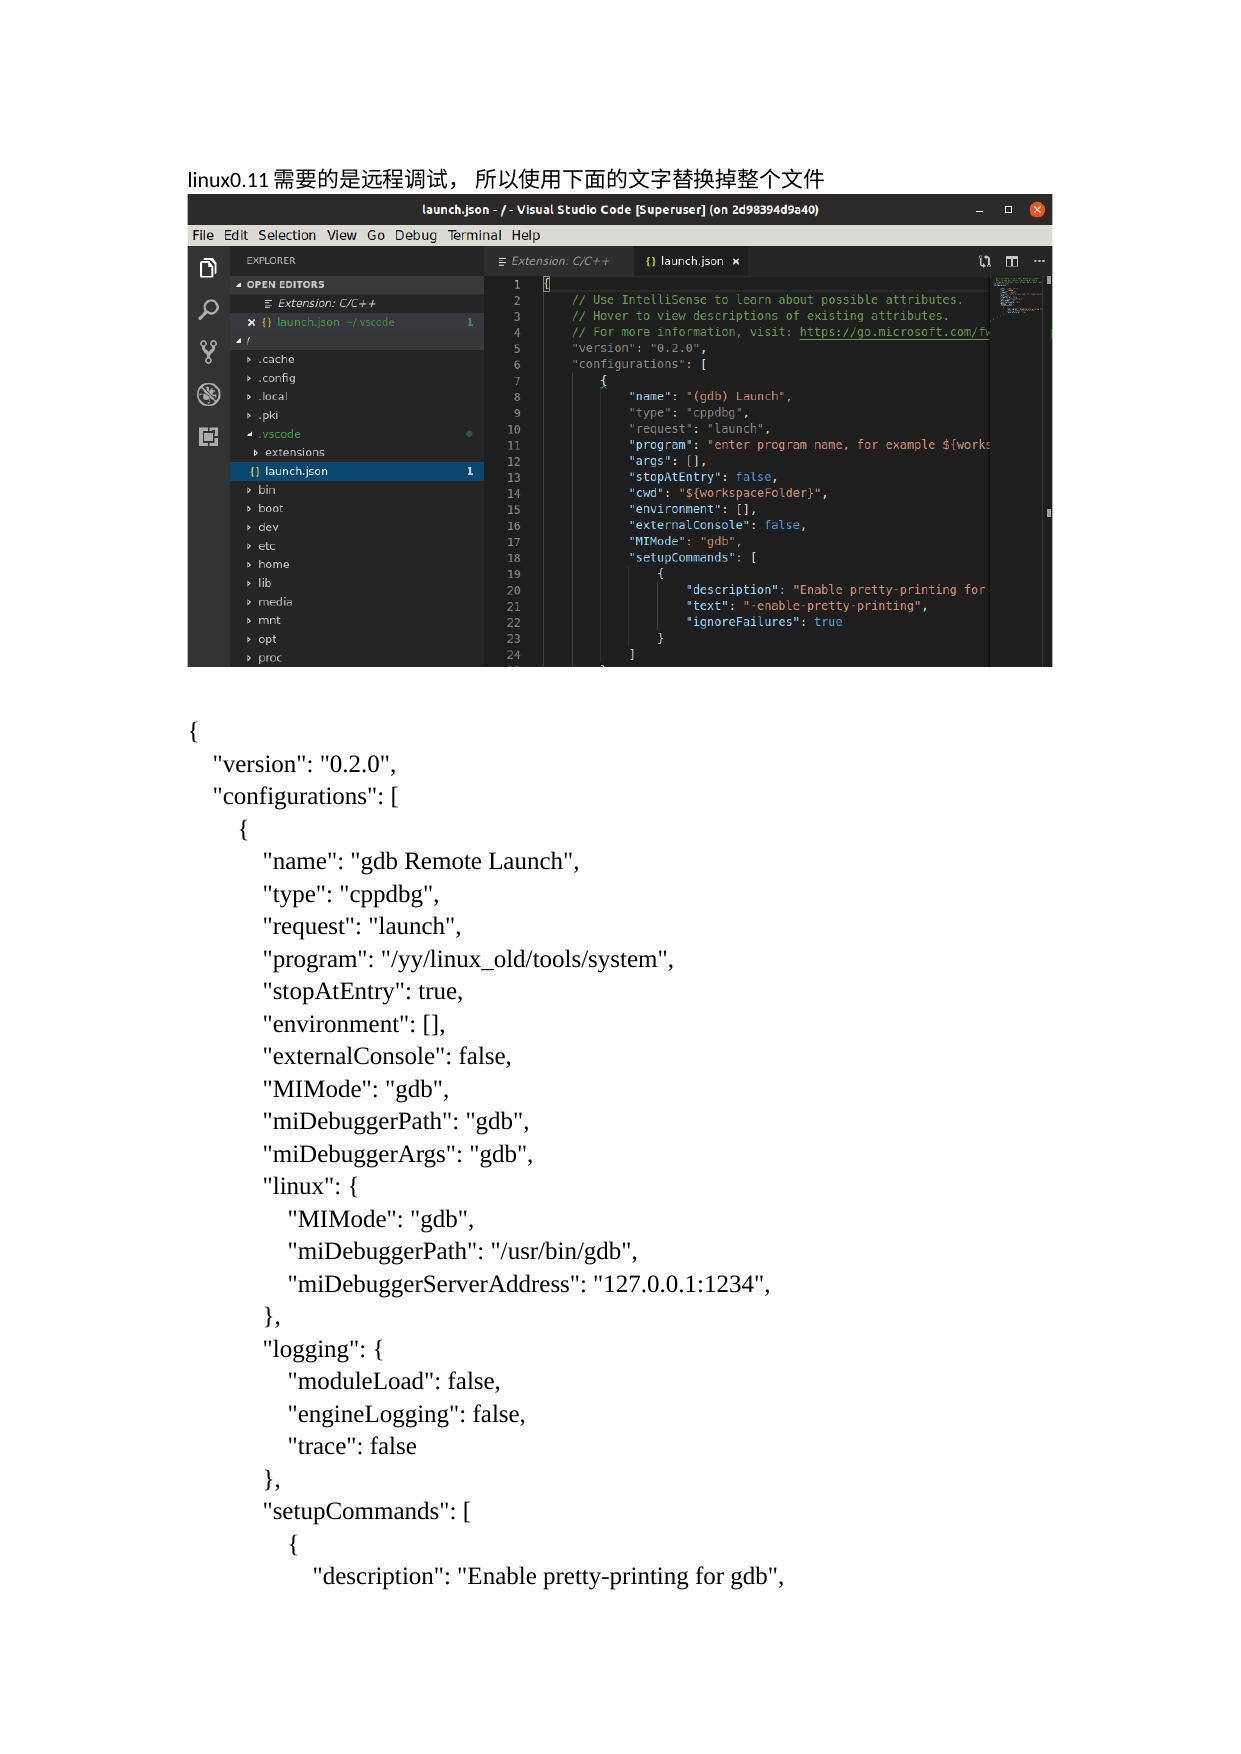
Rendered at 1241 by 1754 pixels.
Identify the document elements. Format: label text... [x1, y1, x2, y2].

text "externalConsole": false, [187, 1039, 1053, 1072]
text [187, 162, 1053, 194]
text }, [187, 1462, 1053, 1494]
text "MIMode": "gdb", [187, 1072, 1053, 1104]
text { [187, 1527, 1053, 1559]
text "setupCommands": [ [187, 1494, 1053, 1527]
text "request": "launch", [187, 909, 1053, 942]
text "name": "gdb Remote Launch", [187, 844, 1053, 877]
text "logging": { [187, 1332, 1053, 1364]
picture [187, 194, 1053, 667]
text "program": "/yy/linux_old/tools/system", [187, 942, 1053, 974]
text "trace": false [187, 1429, 1053, 1462]
text "moduleLoad": false, [187, 1364, 1053, 1397]
text "configurations": [ [187, 779, 1053, 812]
text "stopAtEntry": true, [187, 974, 1053, 1007]
text { [187, 812, 1053, 844]
text "description": "Enable pretty-printing for gdb", [187, 1559, 1053, 1592]
text "miDebuggerPath": "/usr/bin/gdb", [187, 1234, 1053, 1267]
text }, [187, 1299, 1053, 1332]
text "miDebuggerPath": "gdb", [187, 1104, 1053, 1137]
text "type": "cppdbg", [187, 877, 1053, 909]
text "environment": [], [187, 1007, 1053, 1039]
text "miDebuggerServerAddress": "127.0.0.1:1234", [187, 1267, 1053, 1299]
text "miDebuggerArgs": "gdb", [187, 1137, 1053, 1169]
text "version": "0.2.0", [187, 747, 1053, 779]
text "engineLogging": false, [187, 1397, 1053, 1429]
text "linux": { [187, 1169, 1053, 1202]
text "MIMode": "gdb", [187, 1202, 1053, 1234]
text { [187, 714, 1053, 747]
